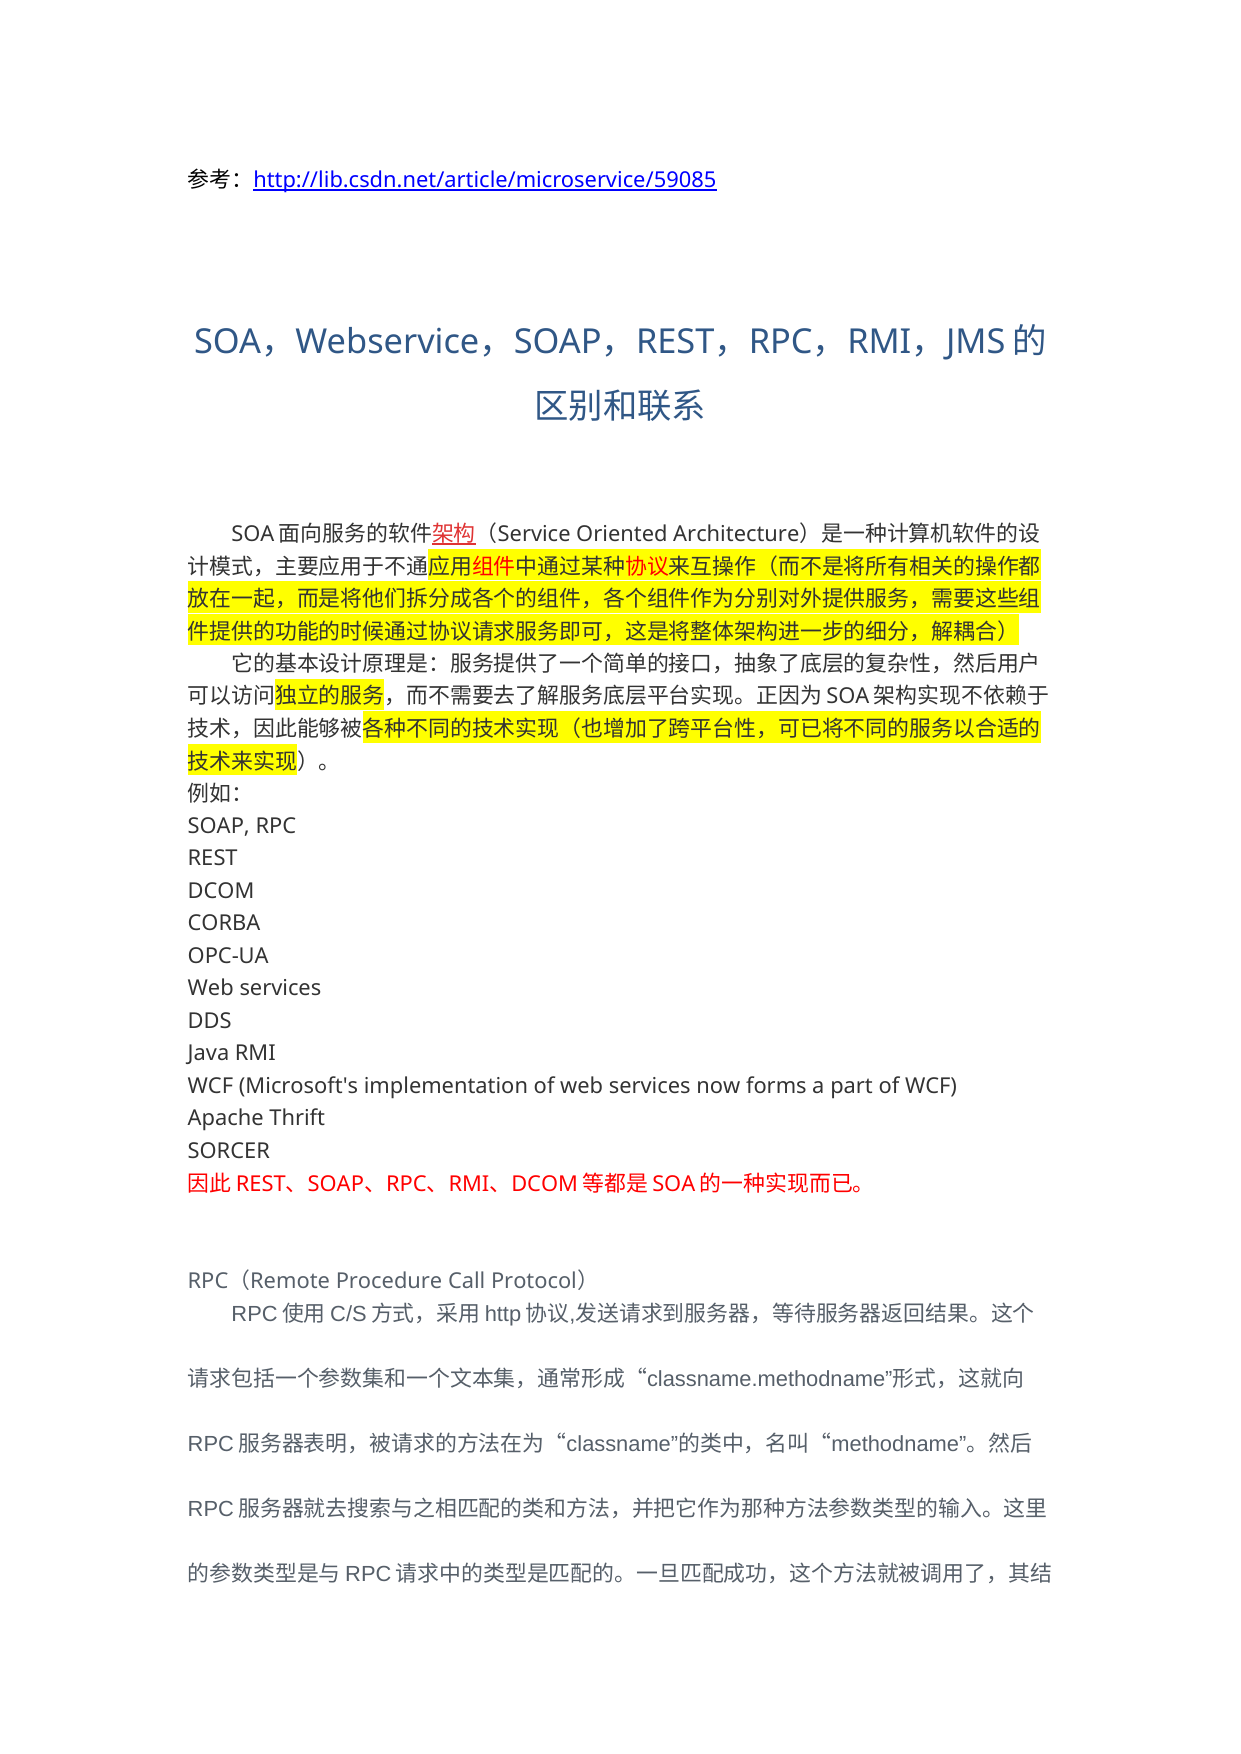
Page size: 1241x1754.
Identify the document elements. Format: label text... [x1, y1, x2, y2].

text OPC-UA [187, 938, 1053, 971]
text SOA面向服务的软件架构（Service Oriented Architecture）是一种计算机软件的设计模式，主要应用于不通应用组件中通过某种协议来互操作（而不是将所有相关的操作都放在一起，而是将他们拆分成各个的组件，各个组件作为分别对外提供服务，需要这些组件提供的功能的时候通过协议请求服务即可，这是将整体架构进一步的细分，解耦合） [187, 516, 1053, 646]
text 例如： [187, 776, 1053, 808]
text 因此REST、SOAP、RPC、RMI、DCOM等都是SOA的一种实现而已。 [187, 1166, 1053, 1198]
text SOAP, RPC [187, 808, 1053, 841]
text Apache Thrift [187, 1101, 1053, 1133]
text DDS [187, 1003, 1053, 1036]
text Web services [187, 971, 1053, 1003]
text SOA，Webservice，SOAP，REST，RPC，RMI，JMS的区别和联系 [187, 306, 1053, 436]
text 它的基本设计原理是：服务提供了一个简单的接口，抽象了底层的复杂性，然后用户可以访问独立的服务，而不需要去了解服务底层平台实现。正因为SOA架构实现不依赖于技术，因此能够被各种不同的技术实现（也增加了跨平台性，可已将不同的服务以合适的技术来实现）。 [187, 646, 1053, 776]
text Java RMI [187, 1036, 1053, 1068]
text RPC（Remote Procedure Call Protocol） [187, 1263, 1053, 1296]
text SORCER [187, 1133, 1053, 1166]
text REST [187, 841, 1053, 873]
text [187, 1296, 1053, 1588]
text CORBA [187, 906, 1053, 938]
text DCOM [187, 873, 1053, 906]
text WCF (Microsoft's implementation of web services now forms a part of WCF) [187, 1068, 1053, 1101]
text 参考：http://lib.csdn.net/article/microservice/59085 [187, 162, 1053, 194]
